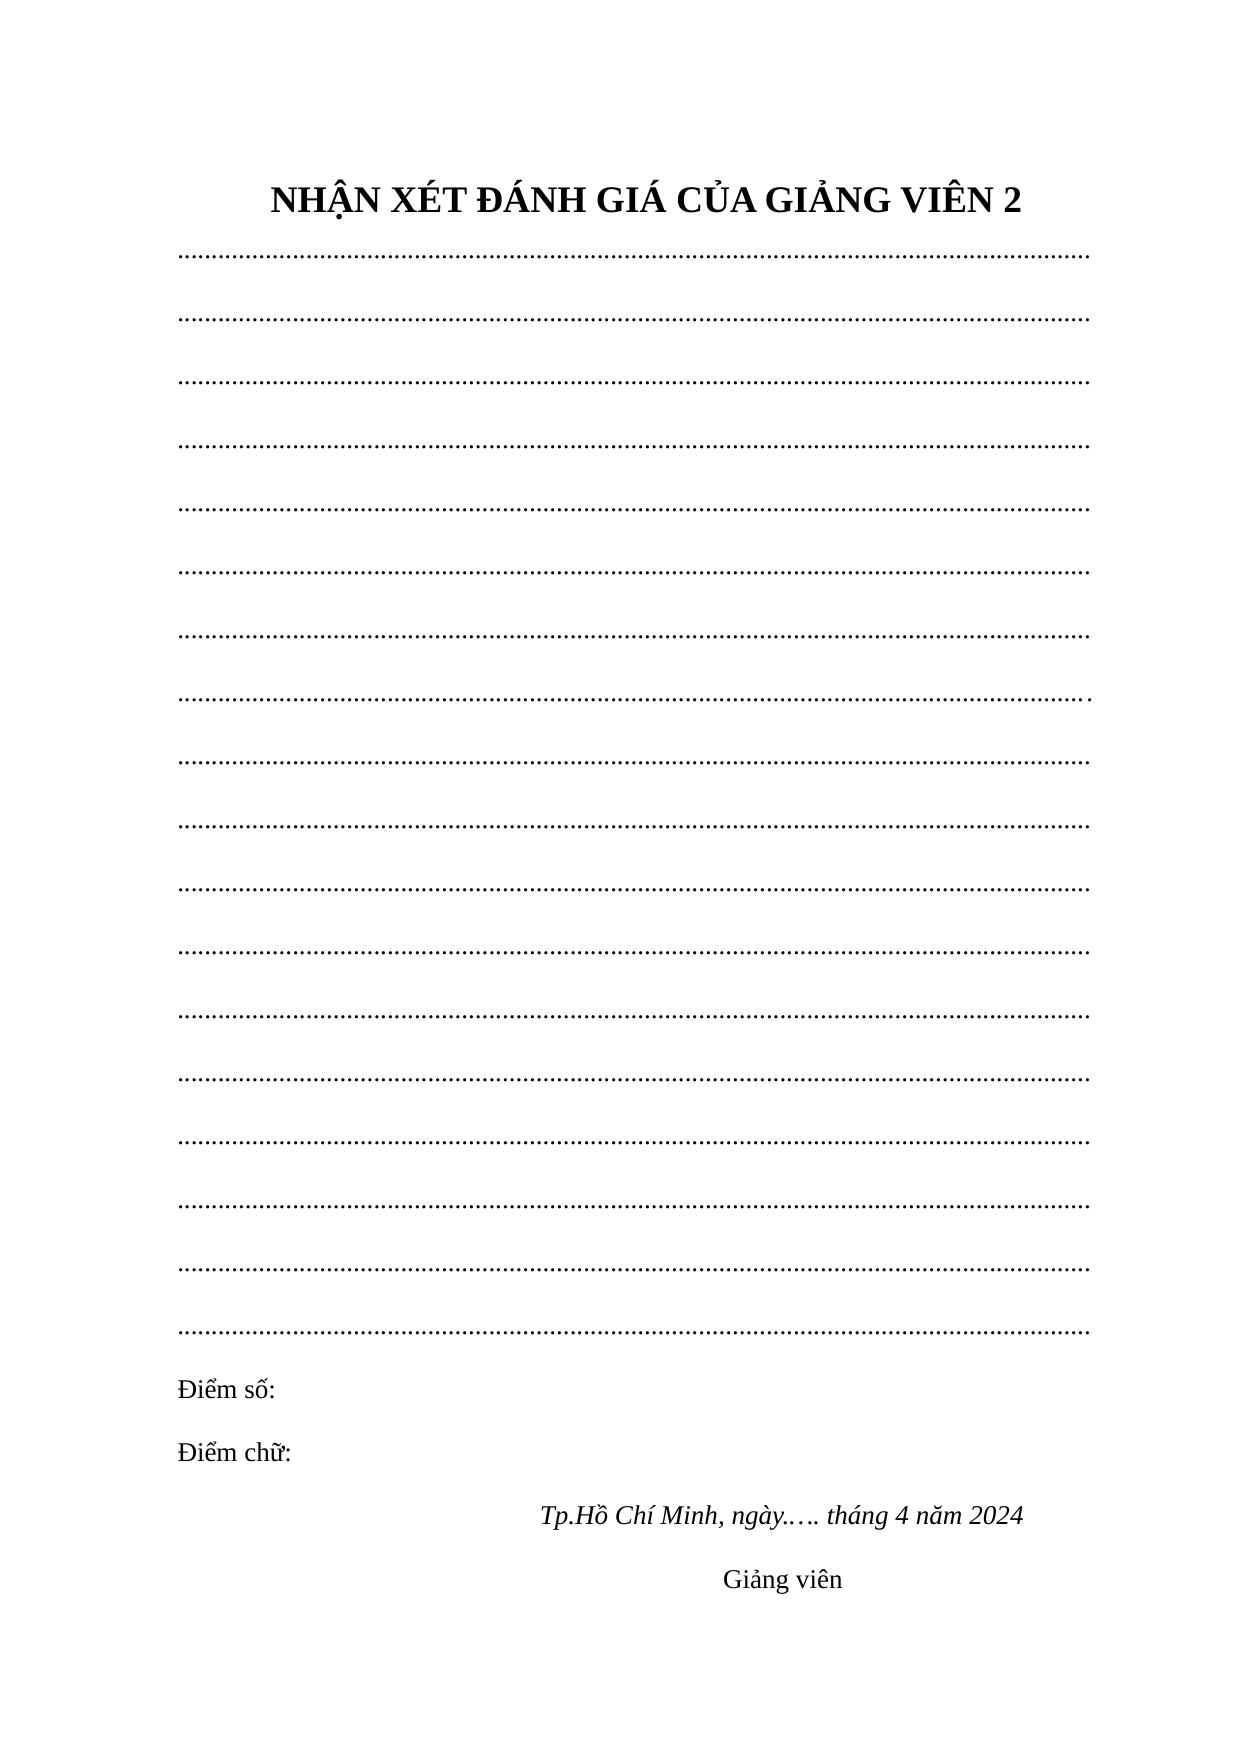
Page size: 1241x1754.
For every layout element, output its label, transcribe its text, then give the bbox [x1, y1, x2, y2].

text Điểm số: [177, 1373, 1116, 1404]
text Giảng viên [177, 1563, 1116, 1594]
text . [177, 676, 1116, 707]
subtitle NHẬN XÉT ĐÁNH GIÁ CỦA GIẢNG VIÊN 2 [177, 177, 1116, 220]
text Tp.Hồ Chí Minh, ngày.…. tháng 4 năm 2024 [177, 1499, 1116, 1531]
text Điểm chữ: [177, 1436, 1116, 1467]
